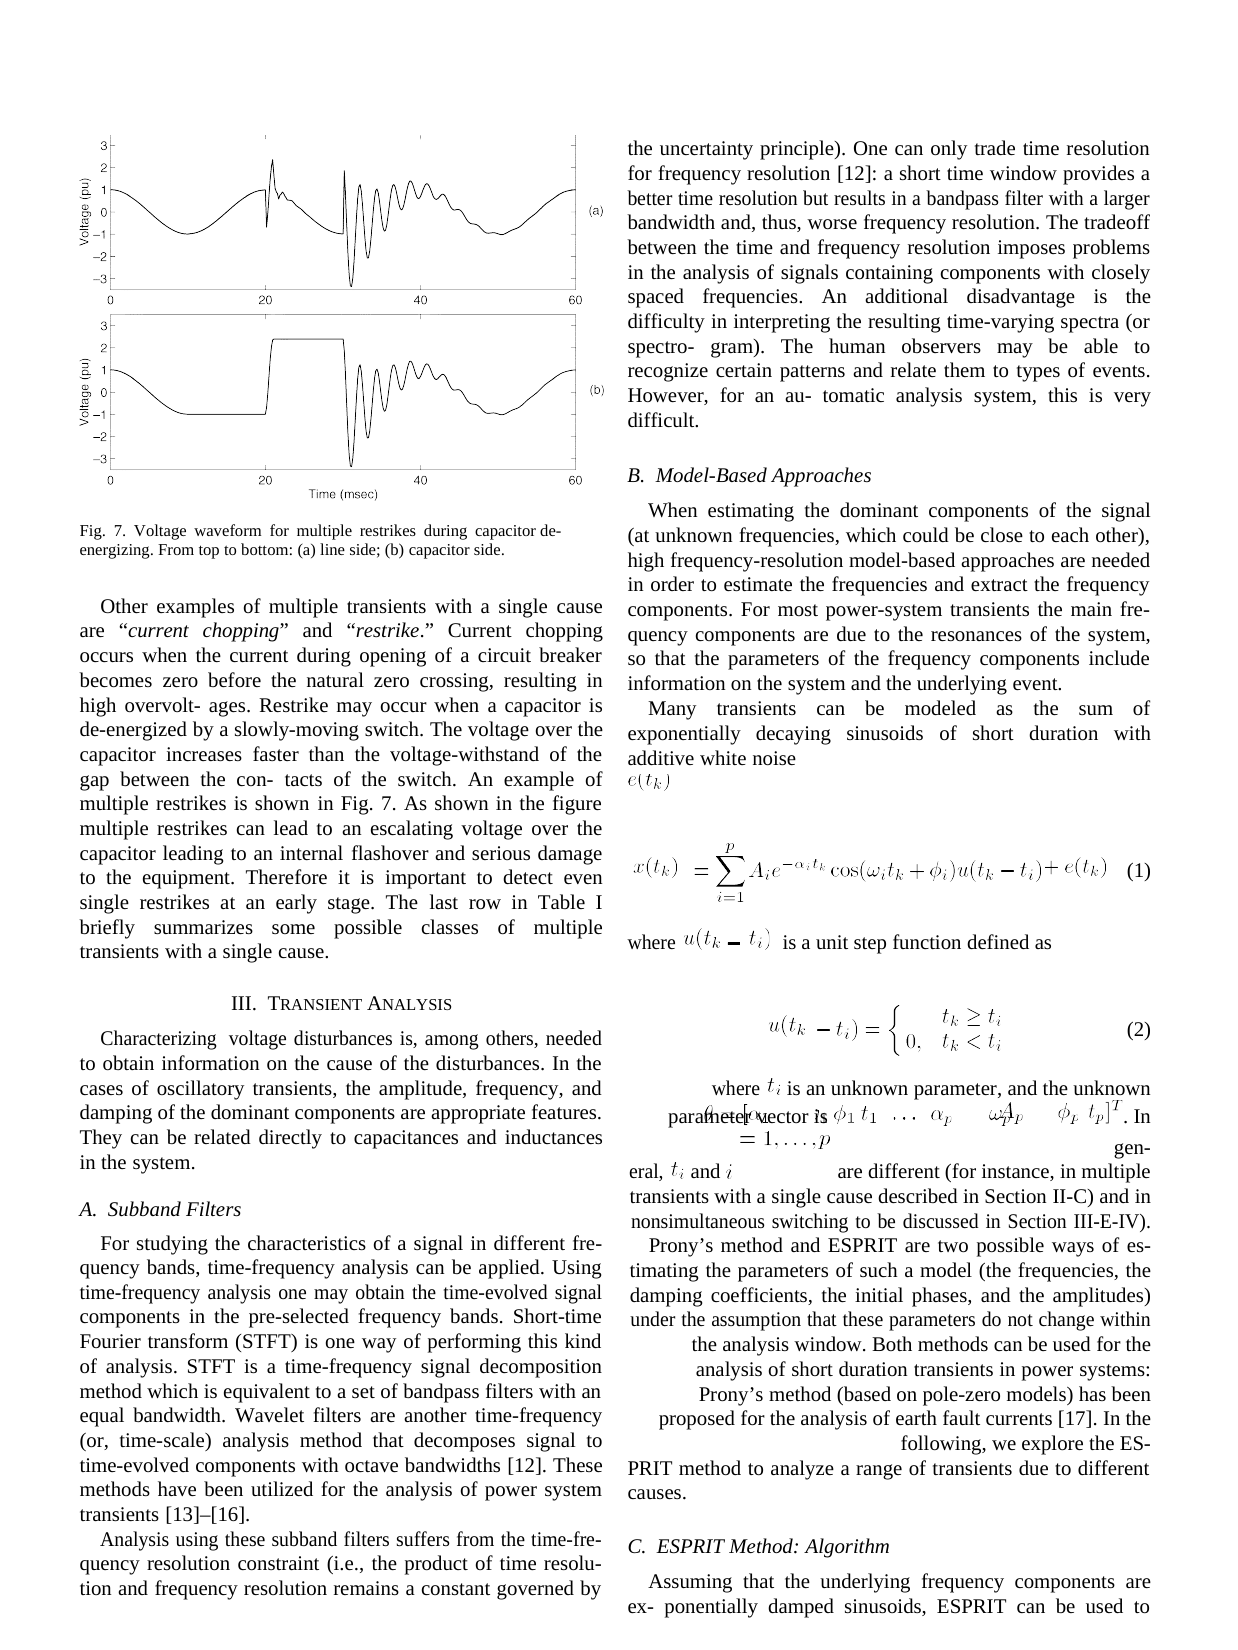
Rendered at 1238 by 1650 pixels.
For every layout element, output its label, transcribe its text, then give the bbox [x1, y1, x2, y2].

picture [999, 1102, 1023, 1124]
text Characterizing voltage disturbances is, among others, needed to obtain information on the cause of the disturbances. In the cases of oscillatory transients, the amplitude, frequency, and damping of the dominant components are appropriate features. They can be related directly to capacitances and inductances in the system. [79, 1026, 603, 1174]
text where is a unit step function defined as [627, 928, 1164, 958]
list Model-Based Approaches [627, 462, 1164, 487]
picture [942, 1041, 959, 1051]
picture [683, 928, 721, 950]
text Fig. 7. Voltage waveform for multiple restrikes during capacitor de-energizing. From top to bottom: (a) line side; (b) capacitor side. [79, 522, 603, 559]
picture [1045, 857, 1106, 878]
text Other examples of multiple transients with a single cause are “current chopping” and “restrike.” Current chopping occurs when the current during opening of a circuit breaker becomes zero before the natural zero crossing, resulting in high overvolt- ages. Restrike may occur when a capacitor is de-energized by a slowly-moving switch. The voltage over the capacitor increases faster than the voltage-withstand of the gap between the con- tacts of the switch. An example of multiple restrikes is shown in Fig. 7. As shown in the figure multiple restrikes can lead to an escalating voltage over the capacitor leading to an internal flashover and serious damage to the equipment. Therefore it is important to detect even single restrikes at an early stage. The last row in Table I briefly summarizes some possible classes of multiple transients with a single cause. [79, 594, 603, 963]
list TRANSIENT ANALYSIS [231, 991, 607, 1015]
picture [967, 1041, 980, 1049]
text When estimating the dominant components of the signal (at unknown frequencies, which could be close to each other), high frequency-resolution model-based approaches are needed in order to estimate the frequencies and extract the frequency components. For most power-system transients the main fre- quency components are due to the resonances of the system, so that the parameters of the frequency components include information on the system and the underlying event. [627, 498, 1151, 695]
picture [633, 857, 677, 878]
list ESPRIT Method: Algorithm [627, 1533, 1164, 1558]
text For studying the characteristics of a signal in different fre- quency bands, time-frequency analysis can be applied. Using time-frequency analysis one may obtain the time-evolved signal components in the pre-selected frequency bands. Short-time Fourier transform (STFT) is one way of performing this kind of analysis. STFT is a time-frequency signal decomposition method which is equivalent to a set of bandpass filters with an equal bandwidth. Wavelet filters are another time-frequency (or, time-scale) analysis method that decomposes signal to time-evolved components with octave bandwidths [12]. These methods have been utilized for the analysis of power system transients [13]–[16]. [79, 1230, 603, 1526]
text the uncertainty principle). One can only trade time resolution for frequency resolution [12]: a short time window provides a better time resolution but results in a bandpass filter with a larger bandwidth and, thus, worse frequency resolution. The tradeoff between the time and frequency resolution imposes problems in the analysis of signals containing components with closely spaced frequencies. An additional disadvantage is the difficulty in interpreting the resulting time-varying spectra (or spectro- gram). The human observers may be able to recognize certain patterns and relate them to types of events. However, for an au- tomatic analysis system, this is very difficult. [627, 136, 1151, 432]
text Analysis using these subband filters suffers from the time-fre- quency resolution constraint (i.e., the product of time resolu- tion and frequency resolution remains a constant governed by [79, 1527, 603, 1600]
text PRIT method to analyze a range of transients due to different causes. [627, 1456, 1151, 1504]
picture [1058, 1103, 1078, 1124]
picture [79, 135, 604, 501]
picture [967, 1008, 980, 1016]
picture [768, 1015, 806, 1037]
text (1) [617, 857, 1151, 886]
picture [942, 1009, 959, 1016]
list Subband Filters [79, 1197, 607, 1221]
picture [628, 774, 669, 791]
picture [671, 1162, 684, 1179]
picture [749, 928, 770, 950]
picture [889, 1005, 921, 1016]
text eral, and are different (for instance, in multiple transients with a single cause described in Section II-C) and in nonsimultaneous switching to be discussed in Section III-E-IV). Prony’s method and ESPRIT are two possible ways of es- timating the parameters of such a model (the frequencies, the damping coefficients, the initial phases, and the amplitudes) under the assumption that these parameters do not change within the analysis window. Both methods can be used for the analysis of short duration transients in power systems: Prony’s method (based on pole-zero models) has been proposed for the analysis of earth fault currents [17]. In the following, we explore the ES- [627, 1159, 1151, 1455]
picture [988, 1041, 1001, 1051]
text Many transients can be modeled as the sum of exponentially decaying sinusoids of short duration with additive white noise [627, 696, 1151, 769]
picture [889, 1041, 921, 1056]
picture [716, 886, 745, 902]
text (2) [617, 1016, 1151, 1041]
text where is an unknown parameter, and the unknown parameter vector is . In gen- [627, 1075, 1151, 1159]
picture [988, 1009, 1001, 1016]
picture [725, 843, 734, 853]
picture [767, 1078, 781, 1095]
picture [1088, 1100, 1123, 1124]
